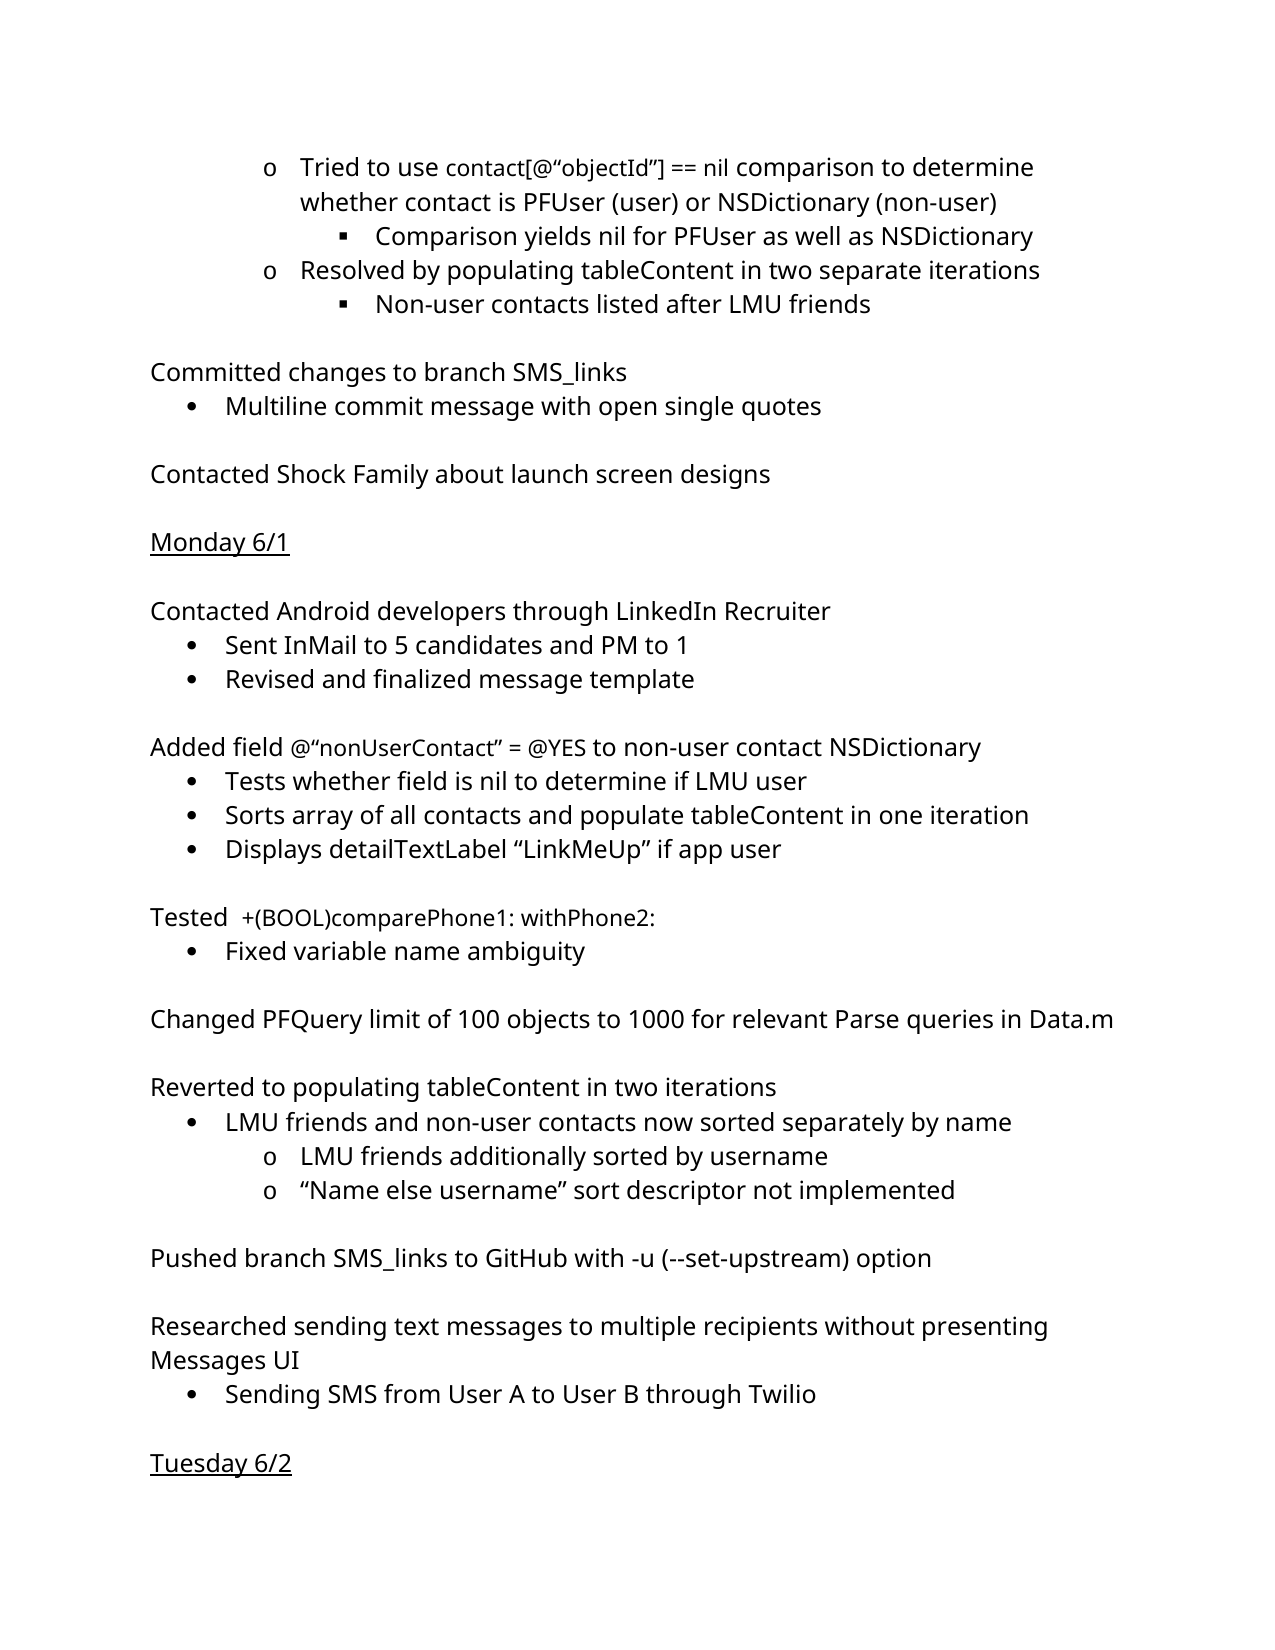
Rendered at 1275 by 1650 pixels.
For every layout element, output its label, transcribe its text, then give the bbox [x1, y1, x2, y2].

text Tested +(BOOL)comparePhone1: withPhone2: [150, 900, 1125, 934]
list Non-user contacts listed after LMU friends [337, 287, 1125, 321]
text Committed changes to branch SMS_links [150, 355, 1125, 389]
list “Name else username” sort descriptor not implemented [262, 1172, 1125, 1207]
text Reverted to populating tableContent in two iterations [150, 1070, 1125, 1104]
list Sending SMS from User A to User B through Twilio [187, 1377, 1125, 1411]
list Revised and finalized message template [187, 661, 1125, 695]
text Monday 6/1 [150, 525, 1125, 559]
list Displays detailTextLabel “LinkMeUp” if app user [187, 832, 1125, 866]
list Multiline commit message with open single quotes [187, 389, 1125, 423]
list Tests whether field is nil to determine if LMU user [187, 763, 1125, 798]
list Tried to use contact[@“objectId”] == nil comparison to determine whether contact is PFUser (user) or NSDictionary (non-user) [262, 150, 1125, 218]
list LMU friends additionally sorted by username [262, 1138, 1125, 1172]
text Changed PFQuery limit of 100 objects to 1000 for relevant Parse queries in Data.m [150, 1002, 1125, 1036]
text Researched sending text messages to multiple recipients without presenting Messages UI [150, 1309, 1125, 1377]
text Pushed branch SMS_links to GitHub with -u (--set-upstream) option [150, 1241, 1125, 1275]
list Resolved by populating tableContent in two separate iterations [262, 252, 1125, 287]
list Fixed variable name ambiguity [187, 934, 1125, 968]
list Comparison yields nil for PFUser as well as NSDictionary [337, 218, 1125, 252]
list Sent InMail to 5 candidates and PM to 1 [187, 627, 1125, 661]
list LMU friends and non-user contacts now sorted separately by name [187, 1104, 1125, 1138]
text Added field @“nonUserContact” = @YES to non-user contact NSDictionary [150, 729, 1125, 763]
text Tuesday 6/2 [150, 1445, 1125, 1479]
text Contacted Shock Family about launch screen designs [150, 457, 1125, 491]
text Contacted Android developers through LinkedIn Recruiter [150, 593, 1125, 627]
list Sorts array of all contacts and populate tableContent in one iteration [187, 798, 1125, 832]
